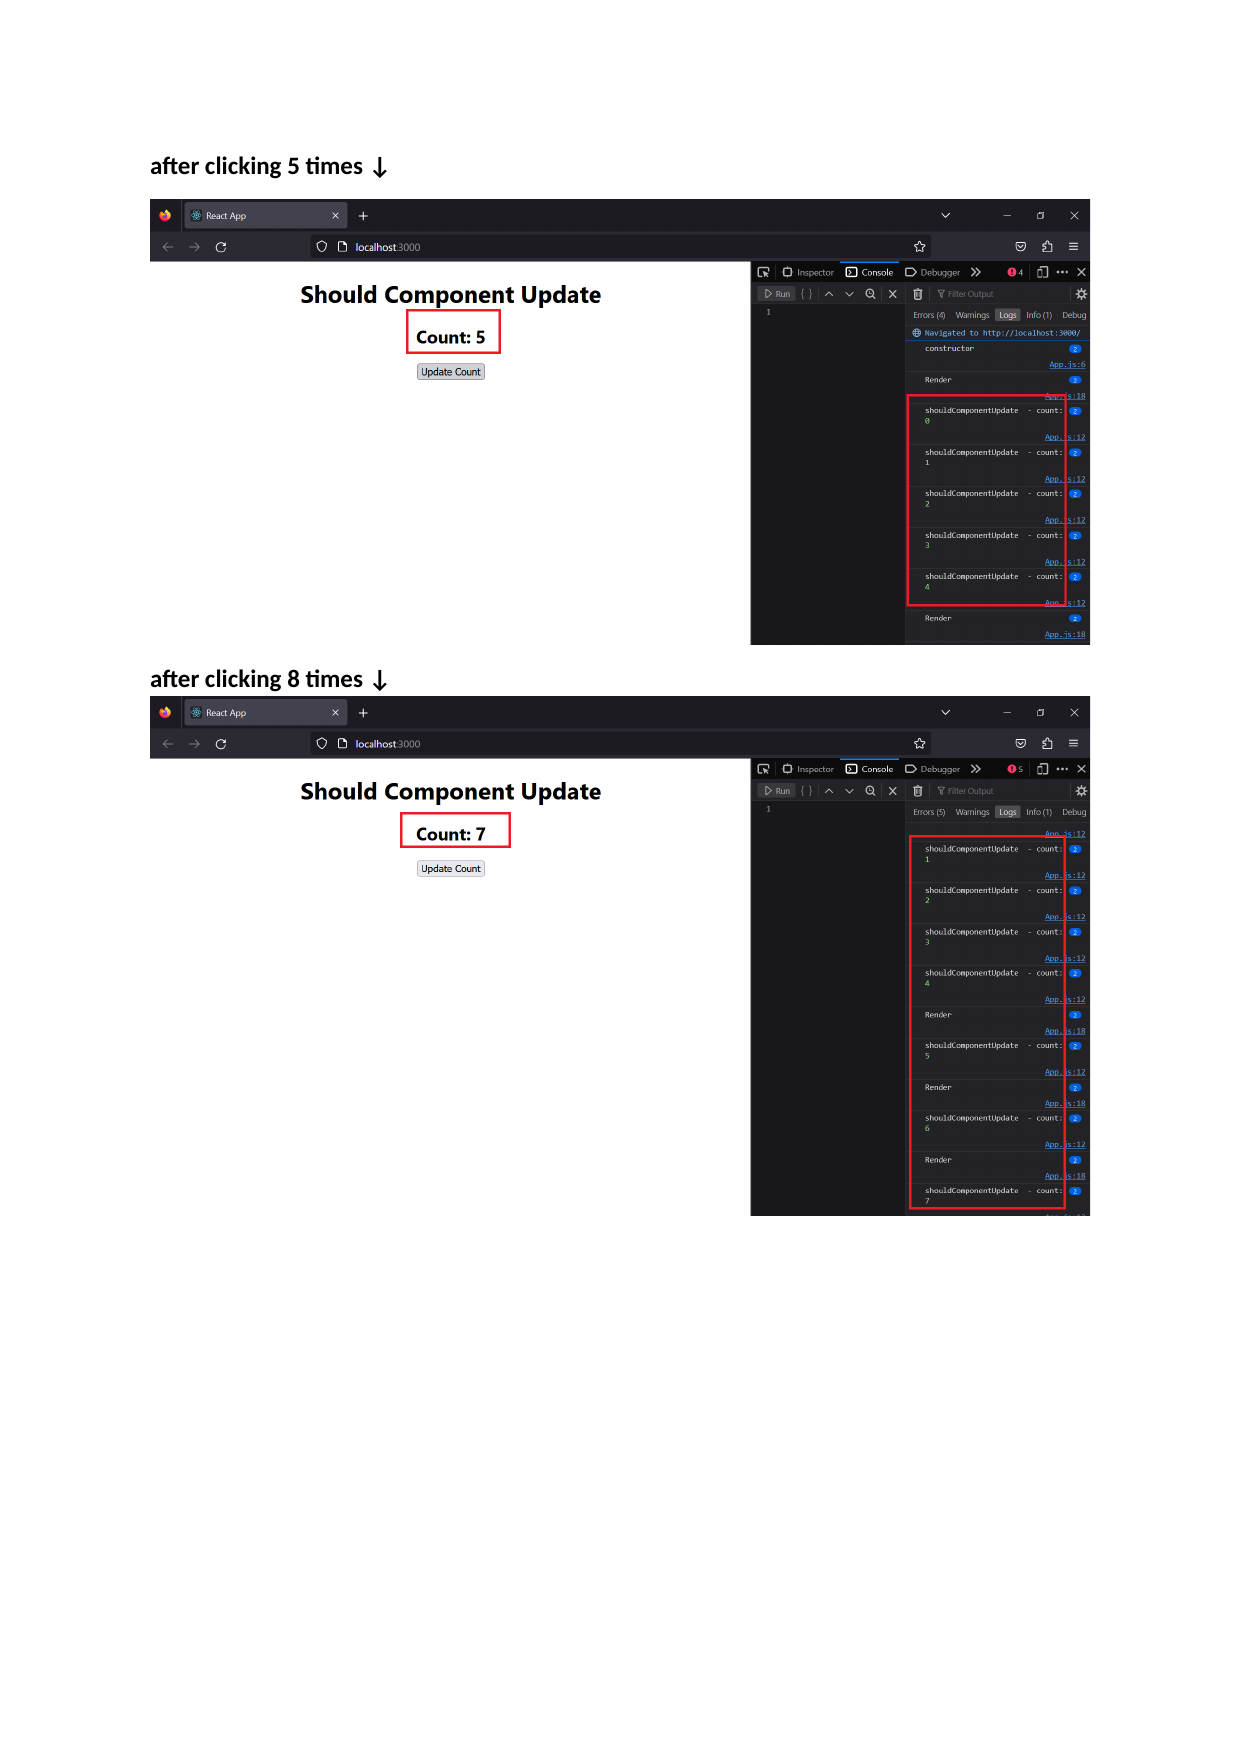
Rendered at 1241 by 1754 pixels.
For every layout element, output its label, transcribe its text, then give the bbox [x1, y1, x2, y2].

picture [150, 696, 1091, 1216]
text after clicking 5 times ↓ [150, 150, 1090, 181]
text after clicking 8 times ↓ [150, 663, 1090, 696]
picture [150, 199, 1091, 645]
